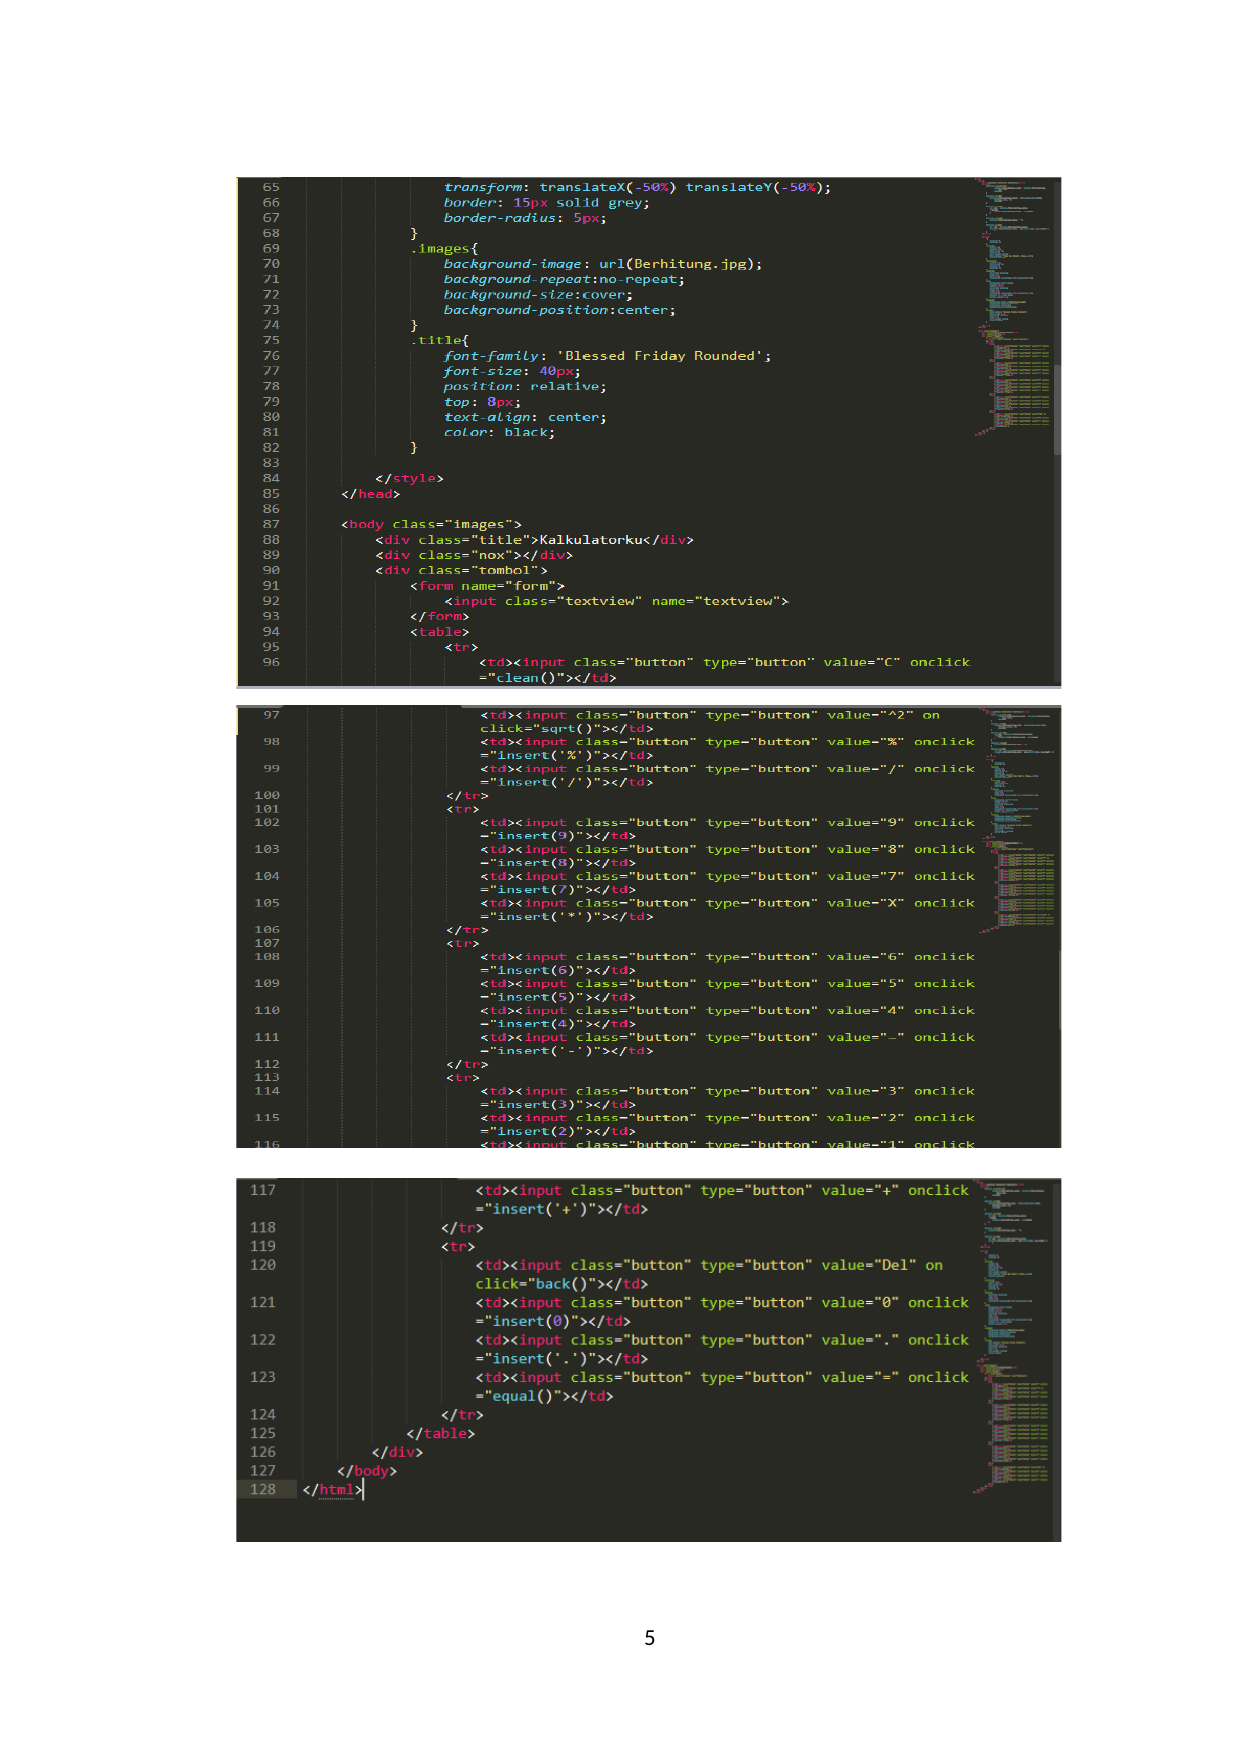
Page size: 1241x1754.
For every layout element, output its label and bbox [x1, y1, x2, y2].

picture [236, 1178, 1062, 1542]
picture [236, 705, 1062, 1148]
picture [236, 177, 1062, 689]
